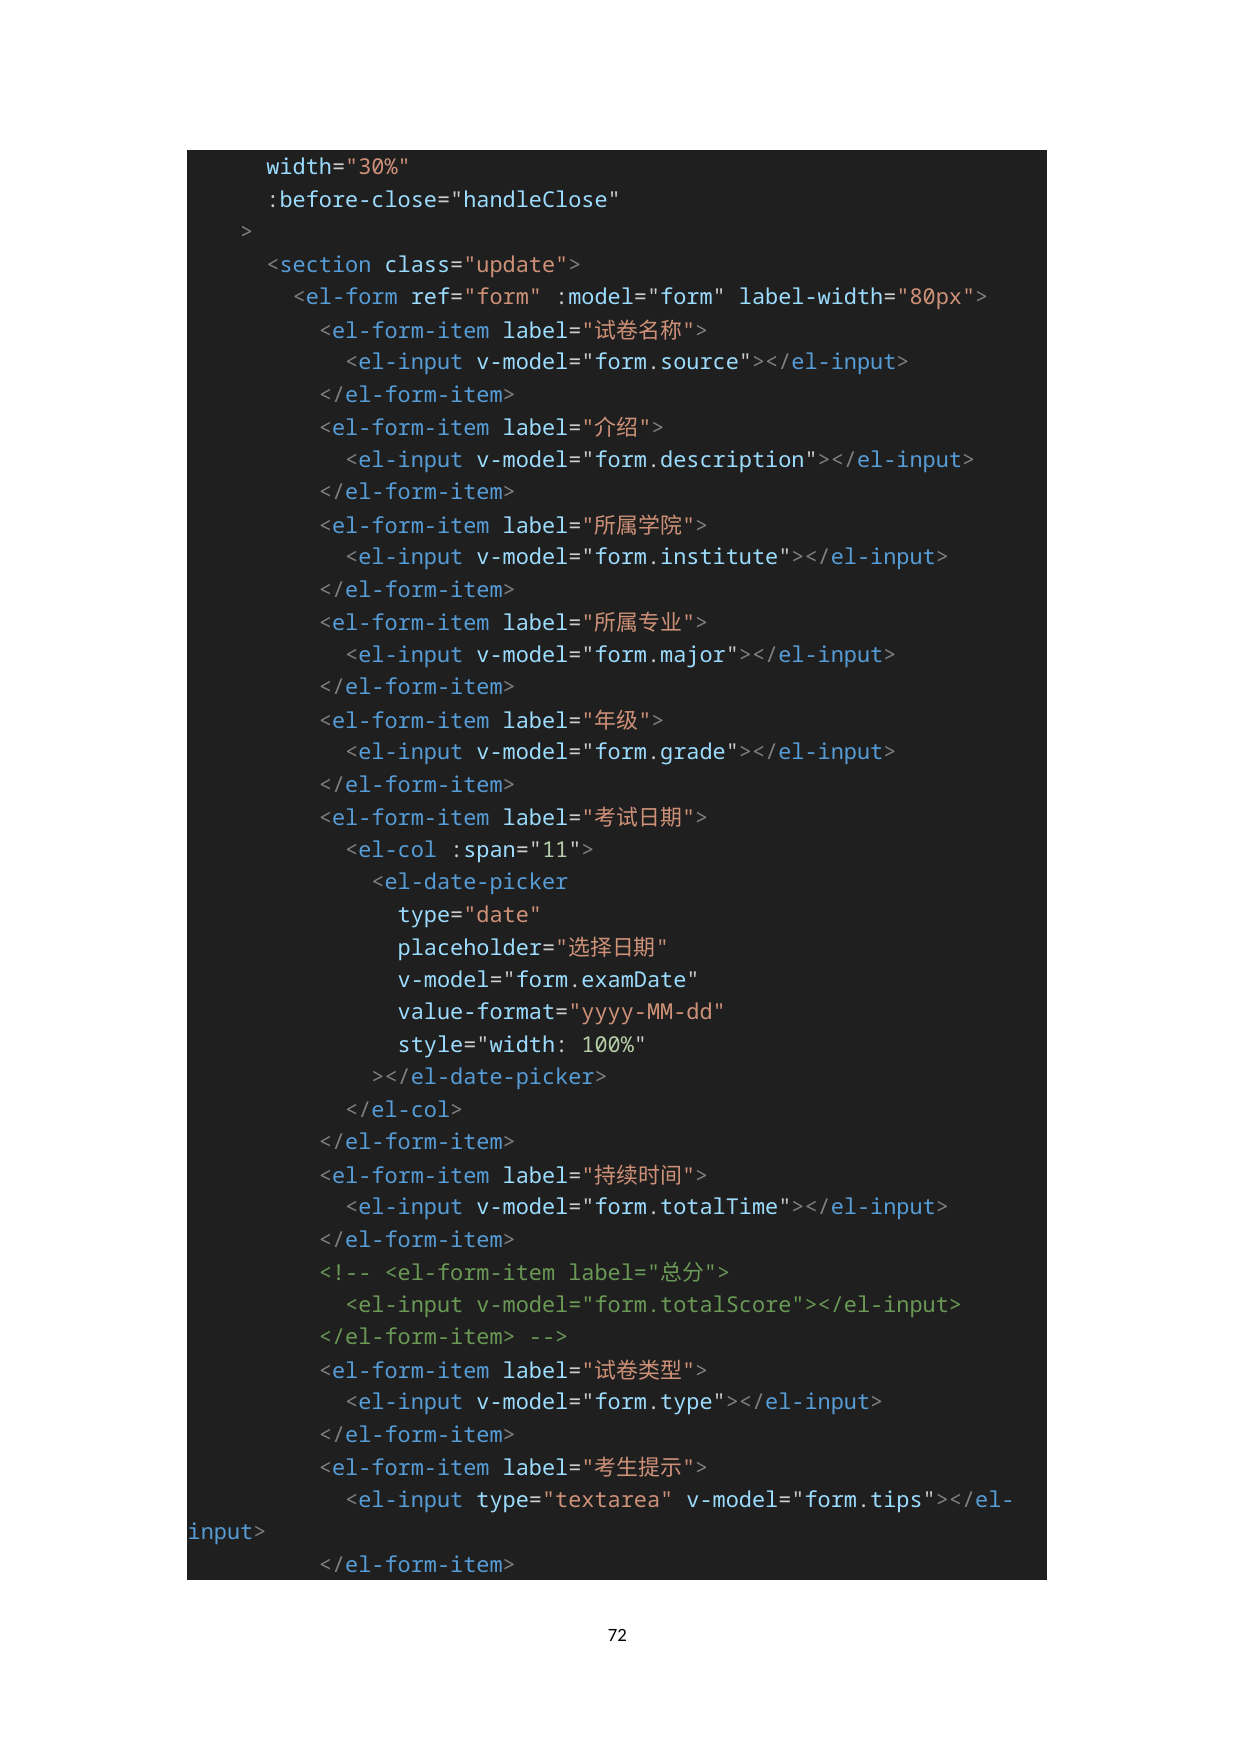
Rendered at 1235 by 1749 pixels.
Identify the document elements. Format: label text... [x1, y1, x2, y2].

text <el-form-item label="考生提示"> [187, 1450, 1047, 1482]
text value-format="yyyy-MM-dd" [187, 995, 1047, 1027]
text width="30%" [187, 150, 1047, 182]
text </el-form-item> [187, 1547, 1047, 1580]
text <el-input v-model="form.totalScore"></el-input> [187, 1287, 1047, 1320]
text <el-input v-model="form.description"></el-input> [187, 442, 1047, 475]
text <el-form-item label="持续时间"> [187, 1157, 1047, 1190]
text <el-input v-model="form.grade"></el-input> [187, 735, 1047, 767]
text <el-form-item label="试卷类型"> [187, 1352, 1047, 1385]
text <el-col :span="11"> [187, 832, 1047, 865]
text </el-form-item> [187, 475, 1047, 507]
text <el-input type="textarea" v-model="form.tips"></el-input> [187, 1482, 1047, 1547]
text ></el-date-picker> [187, 1060, 1047, 1092]
text <el-input v-model="form.institute"></el-input> [187, 540, 1047, 572]
text </el-form-item> [187, 1222, 1047, 1255]
text style="width: 100%" [187, 1027, 1047, 1060]
text placeholder="选择日期" [187, 930, 1047, 962]
text <el-form-item label="所属专业"> [187, 605, 1047, 637]
text <el-form-item label="所属学院"> [187, 507, 1047, 540]
text <section class="update"> [187, 247, 1047, 280]
text <el-form-item label="年级"> [187, 702, 1047, 735]
text type="date" [187, 897, 1047, 930]
text v-model="form.examDate" [187, 962, 1047, 995]
text </el-col> [187, 1092, 1047, 1125]
text <el-form-item label="试卷名称"> [187, 312, 1047, 345]
text </el-form-item> [187, 1417, 1047, 1450]
text <el-form-item label="考试日期"> [187, 800, 1047, 832]
text </el-form-item> [187, 377, 1047, 410]
text <el-input v-model="form.totalTime"></el-input> [187, 1190, 1047, 1222]
text </el-form-item> --> [187, 1320, 1047, 1352]
text <el-date-picker [187, 865, 1047, 897]
text </el-form-item> [187, 1125, 1047, 1157]
text <el-form ref="form" :model="form" label-width="80px"> [187, 280, 1047, 312]
text </el-form-item> [187, 670, 1047, 702]
text > [187, 215, 1047, 247]
text <el-input v-model="form.source"></el-input> [187, 345, 1047, 377]
text :before-close="handleClose" [187, 182, 1047, 215]
text <el-form-item label="介绍"> [187, 410, 1047, 442]
text <el-input v-model="form.major"></el-input> [187, 637, 1047, 670]
text </el-form-item> [187, 767, 1047, 800]
text <!-- <el-form-item label="总分"> [187, 1255, 1047, 1287]
text </el-form-item> [187, 572, 1047, 605]
text <el-input v-model="form.type"></el-input> [187, 1385, 1047, 1417]
